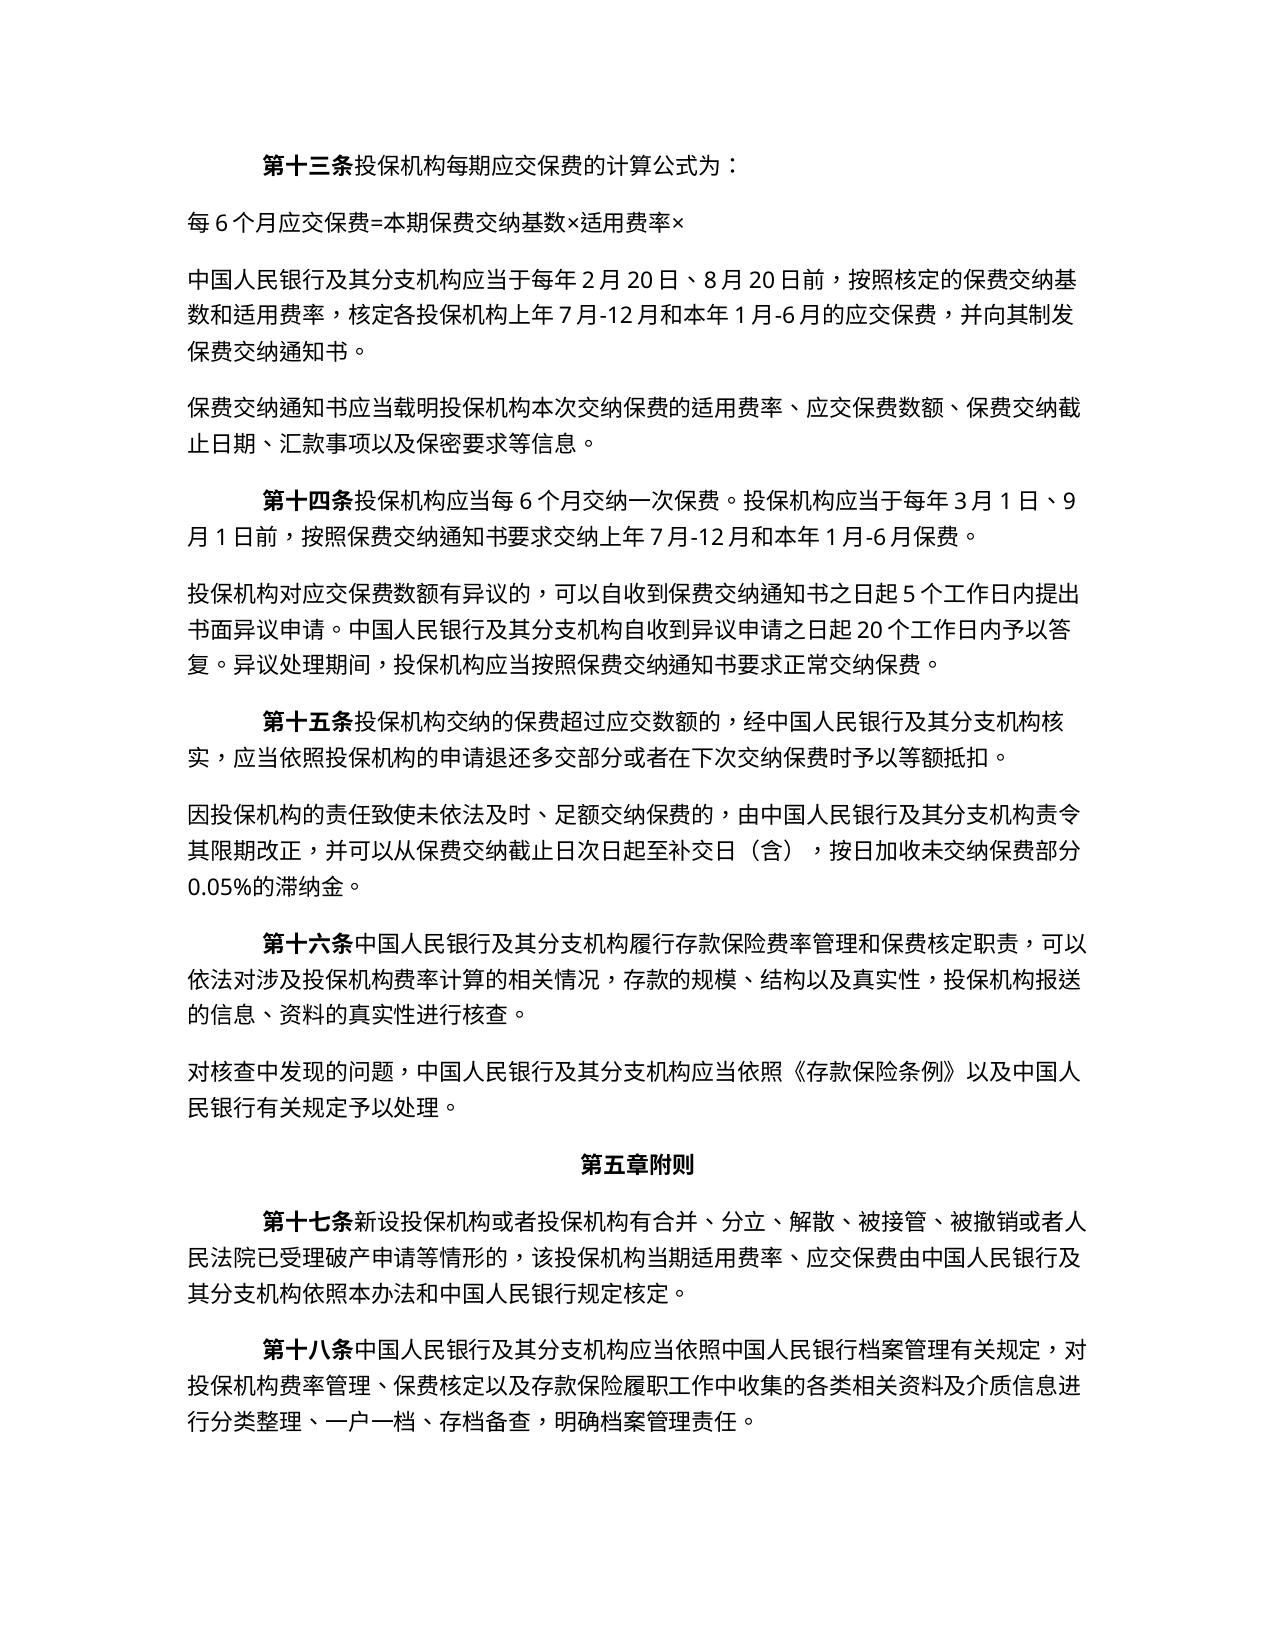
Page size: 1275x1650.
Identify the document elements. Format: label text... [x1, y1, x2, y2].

text 第五章附则 [187, 1149, 1087, 1180]
text 第十八条中国人民银行及其分支机构应当依照中国人民银行档案管理有关规定，对投保机构费率管理、保费核定以及存款保险履职工作中收集的各类相关资料及介质信息进行分类整理、一户一档、存档备查，明确档案管理责任。 [187, 1334, 1087, 1437]
text 因投保机构的责任致使未依法及时、足额交纳保费的，由中国人民银行及其分支机构责令其限期改正，并可以从保费交纳截止日次日起至补交日（含），按日加收未交纳保费部分0.05%的滞纳金。 [187, 799, 1087, 902]
text 保费交纳通知书应当载明投保机构本次交纳保费的适用费率、应交保费数额、保费交纳截止日期、汇款事项以及保密要求等信息。 [187, 392, 1087, 459]
text 每6个月应交保费=本期保费交纳基数×适用费率× [187, 207, 1087, 238]
text 第十七条新设投保机构或者投保机构有合并、分立、解散、被接管、被撤销或者人民法院已受理破产申请等情形的，该投保机构当期适用费率、应交保费由中国人民银行及其分支机构依照本办法和中国人民银行规定核定。 [187, 1206, 1087, 1309]
text 投保机构对应交保费数额有异议的，可以自收到保费交纳通知书之日起5个工作日内提出书面异议申请。中国人民银行及其分支机构自收到异议申请之日起20个工作日内予以答复。异议处理期间，投保机构应当按照保费交纳通知书要求正常交纳保费。 [187, 578, 1087, 681]
text 第十五条投保机构交纳的保费超过应交数额的，经中国人民银行及其分支机构核实，应当依照投保机构的申请退还多交部分或者在下次交纳保费时予以等额抵扣。 [187, 706, 1087, 773]
text 第十六条中国人民银行及其分支机构履行存款保险费率管理和保费核定职责，可以依法对涉及投保机构费率计算的相关情况，存款的规模、结构以及真实性，投保机构报送的信息、资料的真实性进行核查。 [187, 928, 1087, 1031]
text 对核查中发现的问题，中国人民银行及其分支机构应当依照《存款保险条例》以及中国人民银行有关规定予以处理。 [187, 1056, 1087, 1123]
text 中国人民银行及其分支机构应当于每年2月20日、8月20日前，按照核定的保费交纳基数和适用费率，核定各投保机构上年7月-12月和本年1月-6月的应交保费，并向其制发保费交纳通知书。 [187, 263, 1087, 367]
text 第十四条投保机构应当每6个月交纳一次保费。投保机构应当于每年3月1日、9月1日前，按照保费交纳通知书要求交纳上年7月-12月和本年1月-6月保费。 [187, 485, 1087, 552]
text 第十三条投保机构每期应交保费的计算公式为： [187, 150, 1087, 181]
